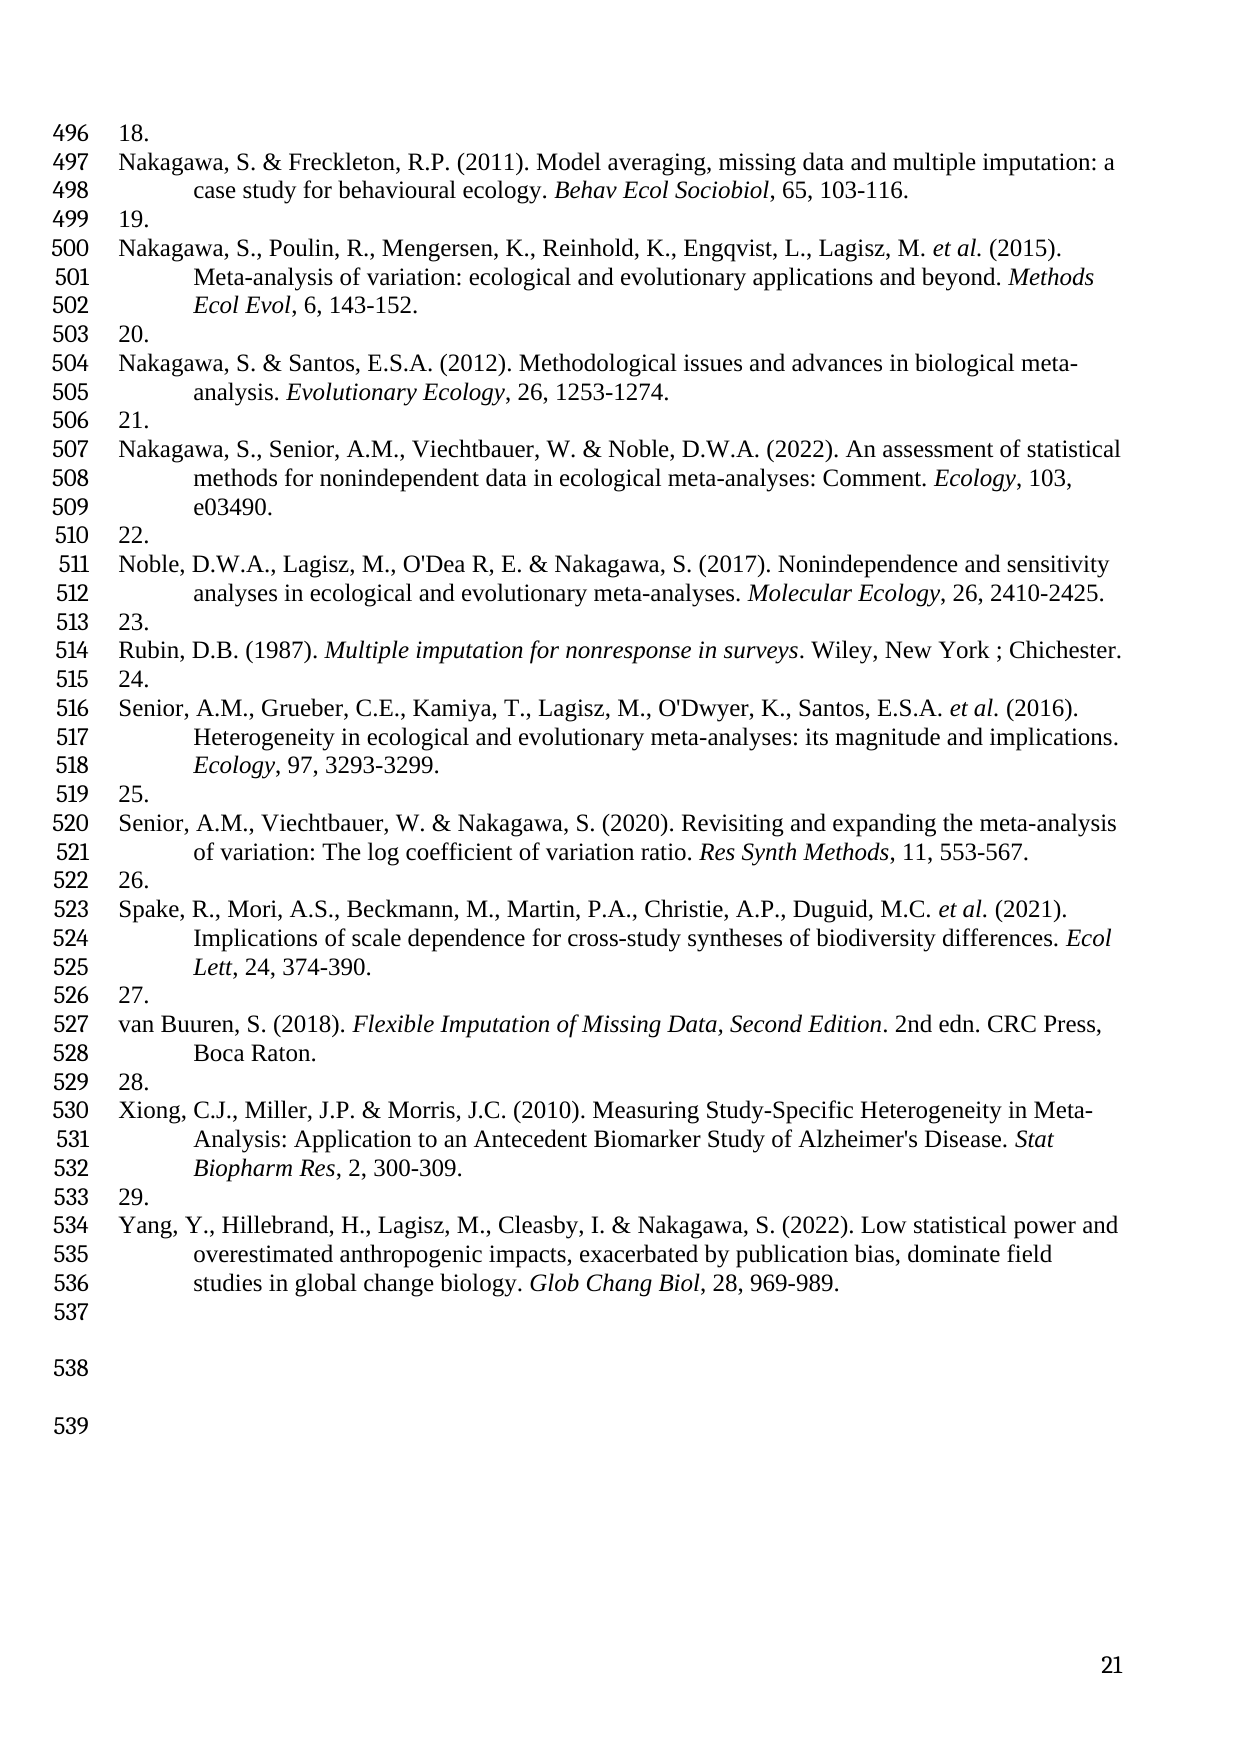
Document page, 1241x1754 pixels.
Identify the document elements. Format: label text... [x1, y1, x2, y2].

text Senior, A.M., Grueber, C.E., Kamiya, T., Lagisz, M., O'Dwyer, K., Santos, E.S.A. et al. (2016). Heterogeneity in ecological and evolutionary meta-analyses: its magnitude and implications. Ecology, 97, 3293-3299. [118, 693, 1122, 779]
text van Buuren, S. (2018). Flexible Imputation of Missing Data, Second Edition. 2nd edn. CRC Press, Boca Raton. [118, 1009, 1122, 1067]
text 23. [118, 607, 1122, 636]
text 27. [118, 981, 1122, 1009]
text Xiong, C.J., Miller, J.P. & Morris, J.C. (2010). Measuring Study-Specific Heterogeneity in Meta-Analysis: Application to an Antecedent Biomarker Study of Alzheimer's Disease. Stat Biopharm Res, 2, 300-309. [118, 1096, 1122, 1182]
text 18. [118, 118, 1122, 147]
text 20. [118, 319, 1122, 348]
text 26. [118, 866, 1122, 894]
text 19. [118, 204, 1122, 233]
text Noble, D.W.A., Lagisz, M., O'Dea R, E. & Nakagawa, S. (2017). Nonindependence and sensitivity analyses in ecological and evolutionary meta-analyses. Molecular Ecology, 26, 2410-2425. [118, 549, 1122, 607]
text Nakagawa, S., Poulin, R., Mengersen, K., Reinhold, K., Engqvist, L., Lagisz, M. et al. (2015). Meta-analysis of variation: ecological and evolutionary applications and beyond. Methods Ecol Evol, 6, 143-152. [118, 233, 1122, 319]
text 29. [118, 1182, 1122, 1211]
text 22. [118, 521, 1122, 549]
text 24. [118, 664, 1122, 693]
text Spake, R., Mori, A.S., Beckmann, M., Martin, P.A., Christie, A.P., Duguid, M.C. et al. (2021). Implications of scale dependence for cross-study syntheses of biodiversity differences. Ecol Lett, 24, 374-390. [118, 894, 1122, 981]
text Rubin, D.B. (1987). Multiple imputation for nonresponse in surveys. Wiley, New York ; Chichester. [118, 636, 1122, 664]
text 21. [118, 406, 1122, 434]
text 25. [118, 779, 1122, 808]
text Senior, A.M., Viechtbauer, W. & Nakagawa, S. (2020). Revisiting and expanding the meta-analysis of variation: The log coefficient of variation ratio. Res Synth Methods, 11, 553-567. [118, 808, 1122, 866]
text Nakagawa, S. & Freckleton, R.P. (2011). Model averaging, missing data and multiple imputation: a case study for behavioural ecology. Behav Ecol Sociobiol, 65, 103-116. [118, 147, 1122, 204]
text 28. [118, 1067, 1122, 1096]
text Yang, Y., Hillebrand, H., Lagisz, M., Cleasby, I. & Nakagawa, S. (2022). Low statistical power and overestimated anthropogenic impacts, exacerbated by publication bias, dominate field studies in global change biology. Glob Chang Biol, 28, 969-989. [118, 1211, 1122, 1297]
text Nakagawa, S., Senior, A.M., Viechtbauer, W. & Noble, D.W.A. (2022). An assessment of statistical methods for nonindependent data in ecological meta-analyses: Comment. Ecology, 103, e03490. [118, 434, 1122, 521]
text Nakagawa, S. & Santos, E.S.A. (2012). Methodological issues and advances in biological meta-analysis. Evolutionary Ecology, 26, 1253-1274. [118, 348, 1122, 406]
